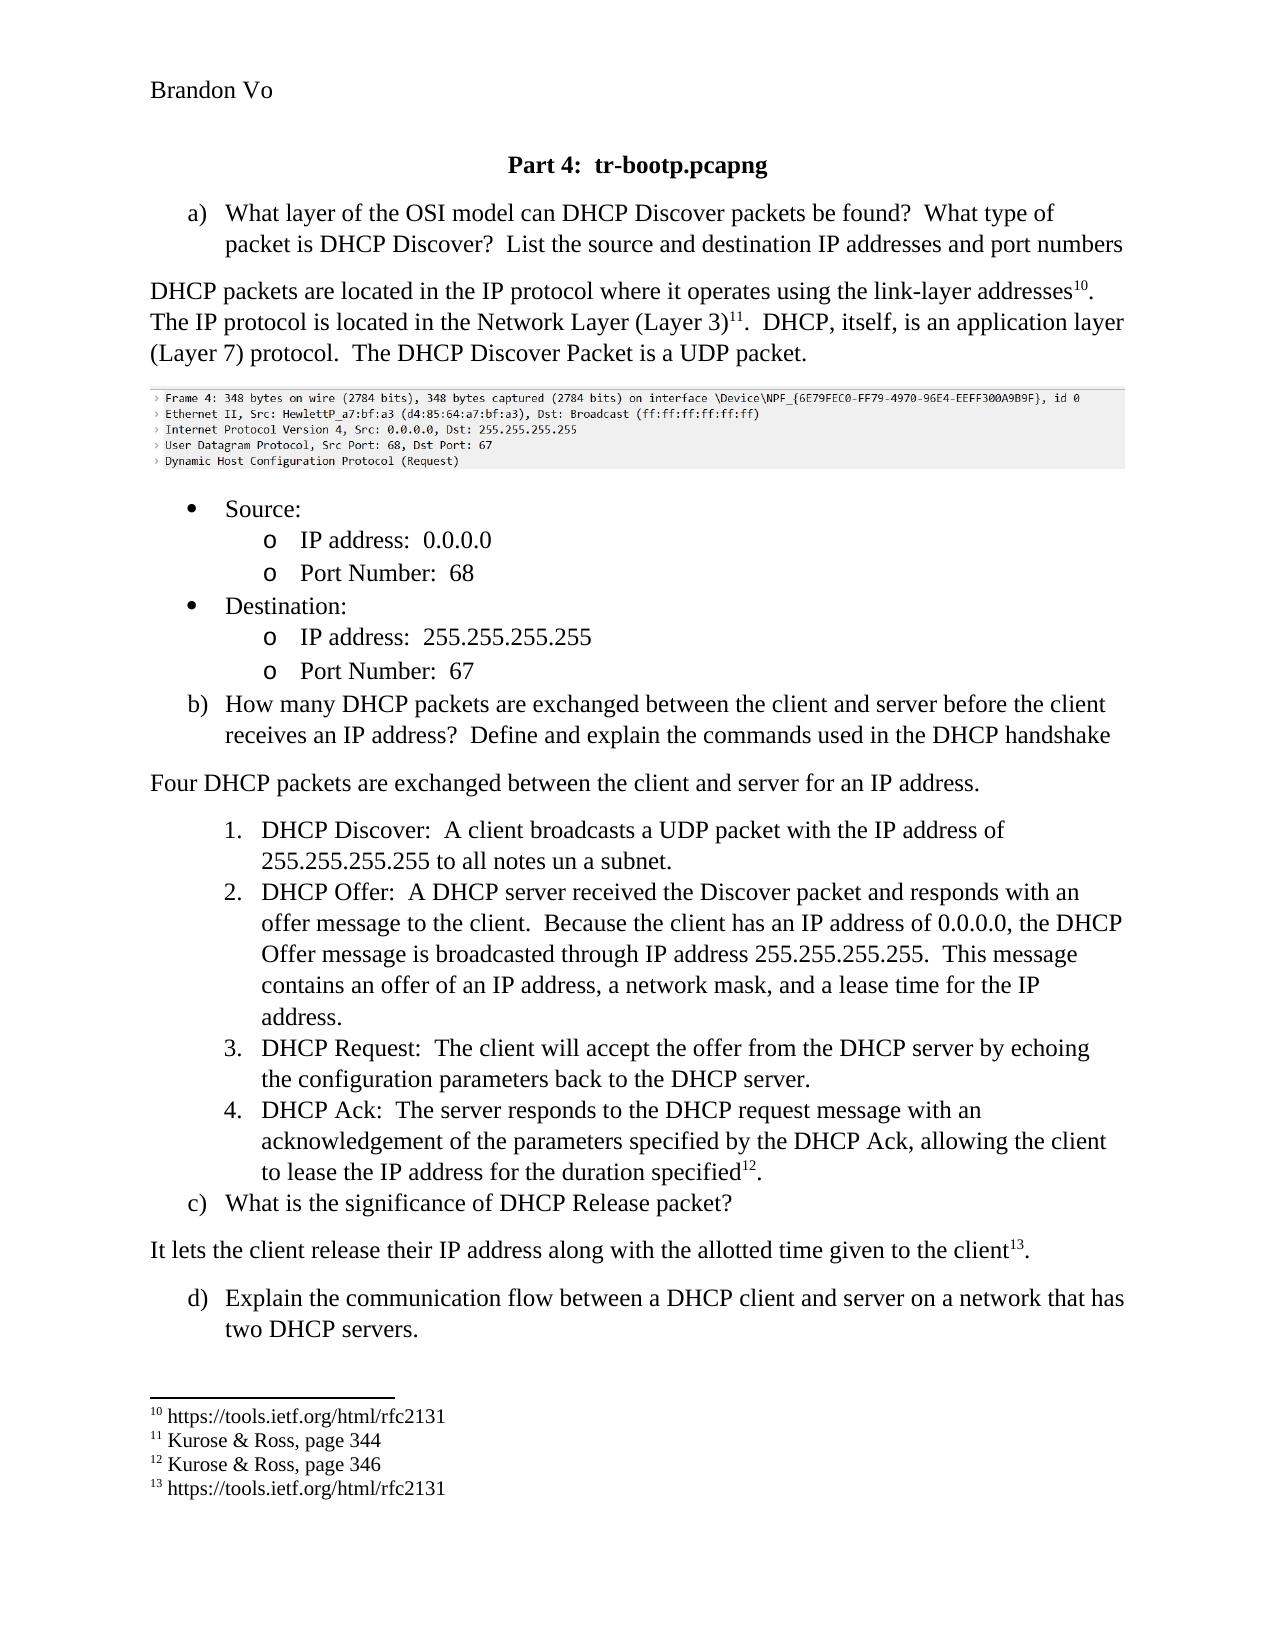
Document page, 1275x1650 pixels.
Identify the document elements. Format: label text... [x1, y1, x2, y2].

list What layer of the OSI model can DHCP Discover packets be found? What type of packet is DHCP Discover? List the source and destination IP addresses and port numbers [187, 198, 1125, 257]
list How many DHCP packets are exchanged between the client and server before the client receives an IP address? Define and explain the commands used in the DHCP handshake [187, 689, 1125, 749]
list Port Number: 68 [262, 558, 1125, 589]
picture [150, 386, 1125, 475]
text It lets the client release their IP address along with the allotted time given to the client. [150, 1236, 1125, 1264]
list IP address: 255.255.255.255 [262, 622, 1125, 653]
list DHCP Offer: A DHCP server received the Discover packet and responds with an offer message to the client. Because the client has an IP address of 0.0.0.0, the DHCP Offer message is broadcasted through IP address 255.255.255.255. This message contains an offer of an IP address, a network mask, and a lease time for the IP address. [224, 877, 1125, 1030]
list Port Number: 67 [262, 656, 1125, 687]
list What is the significance of DHCP Release packet? [187, 1188, 1125, 1217]
list DHCP Ack: The server responds to the DHCP request message with an acknowledgement of the parameters specified by the DHCP Ack, allowing the client to lease the IP address for the duration specified. [224, 1095, 1125, 1186]
list Source: [187, 494, 1125, 523]
list DHCP Request: The client will accept the offer from the DHCP server by echoing the configuration parameters back to the DHCP server. [224, 1033, 1125, 1092]
list DHCP Discover: A client broadcasts a UDP packet with the IP address of 255.255.255.255 to all notes un a subnet. [224, 815, 1125, 875]
list Explain the communication flow between a DHCP client and server on a network that has two DHCP servers. [187, 1283, 1125, 1343]
text DHCP packets are located in the IP protocol where it operates using the link-layer addresses. The IP protocol is located in the Network Layer (Layer 3). DHCP, itself, is an application layer (Layer 7) protocol. The DHCP Discover Packet is a UDP packet. [150, 276, 1125, 367]
list Destination: [187, 591, 1125, 620]
list IP address: 0.0.0.0 [262, 525, 1125, 556]
text Four DHCP packets are exchanged between the client and server for an IP address. [150, 768, 1125, 796]
text Part 4: tr-bootp.pcapng [150, 150, 1125, 179]
